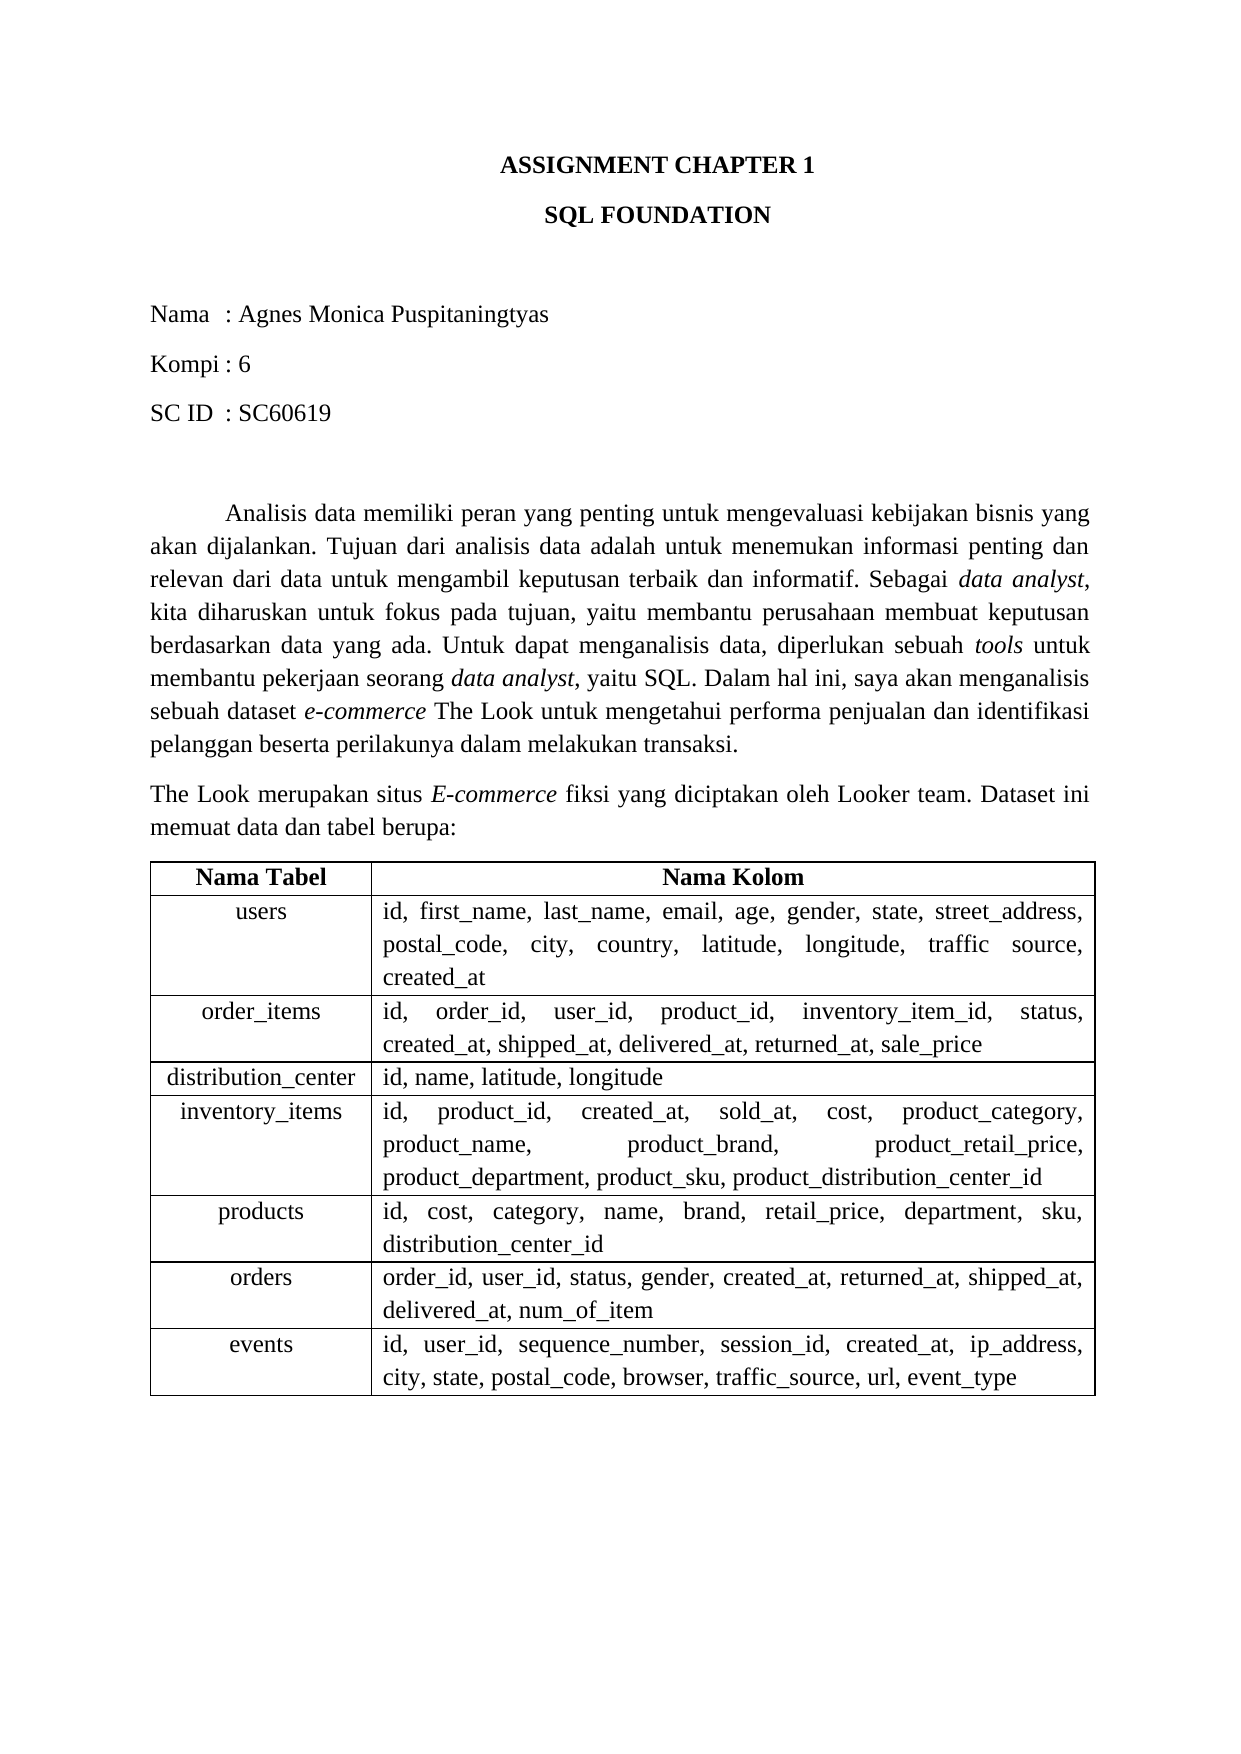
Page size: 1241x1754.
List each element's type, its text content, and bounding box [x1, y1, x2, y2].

text The Look merupakan situs E-commerce fiksi yang diciptakan oleh Looker team. Dataset ini memuat data dan tabel berupa: [150, 779, 1090, 840]
text ASSIGNMENT CHAPTER 1 [150, 150, 1090, 179]
text Analisis data memiliki peran yang penting untuk mengevaluasi kebijakan bisnis yang akan dijalankan. Tujuan dari analisis data adalah untuk menemukan informasi penting dan relevan dari data untuk mengambil keputusan terbaik dan informatif. Sebagai data analyst, kita diharuskan untuk fokus pada tujuan, yaitu membantu perusahaan membuat keputusan berdasarkan data yang ada. Untuk dapat menganalisis data, diperlukan sebuah tools untuk membantu pekerjaan seorang data analyst, yaitu SQL. Dalam hal ini, saya akan menganalisis sebuah dataset e-commerce The Look untuk mengetahui performa penjualan dan identifikasi pelanggan beserta perilakunya dalam melakukan transaksi. [150, 498, 1090, 758]
table_cell id, cost, category, name, brand, retail_price, department, sku, distribution_center_id [372, 1196, 1094, 1261]
table_cell inventory_items [151, 1096, 371, 1195]
table_cell distribution_center [151, 1063, 371, 1095]
table_cell events [151, 1329, 371, 1395]
table_cell id, user_id, sequence_number, session_id, created_at, ip_address, city, state, postal_code, browser, traffic_source, url, event_type [372, 1329, 1094, 1395]
table_cell id, first_name, last_name, email, age, gender, state, street_address, postal_code, city, country, latitude, longitude, traffic source, created_at [372, 896, 1094, 995]
text SC ID : SC60619 [150, 398, 1090, 427]
table_cell users [151, 896, 371, 995]
table_header Nama Tabel [151, 863, 371, 895]
table_cell orders [151, 1263, 371, 1328]
table_cell order_id, user_id, status, gender, created_at, returned_at, shipped_at, delivered_at, num_of_item [372, 1263, 1094, 1328]
table_cell id, name, latitude, longitude [372, 1063, 1094, 1095]
table_cell id, order_id, user_id, product_id, inventory_item_id, status, created_at, shipped_at, delivered_at, returned_at, sale_price [372, 996, 1094, 1061]
text SQL FOUNDATION [150, 200, 1090, 228]
table_cell order_items [151, 996, 371, 1061]
text Nama : Agnes Monica Puspitaningtyas [150, 299, 1090, 328]
table_cell products [151, 1196, 371, 1261]
text Kompi : 6 [150, 349, 1090, 377]
table_cell id, product_id, created_at, sold_at, cost, product_category, product_name, product_brand, product_retail_price, product_department, product_sku, product_distribution_center_id [372, 1096, 1094, 1195]
table_header Nama Kolom [372, 863, 1094, 895]
